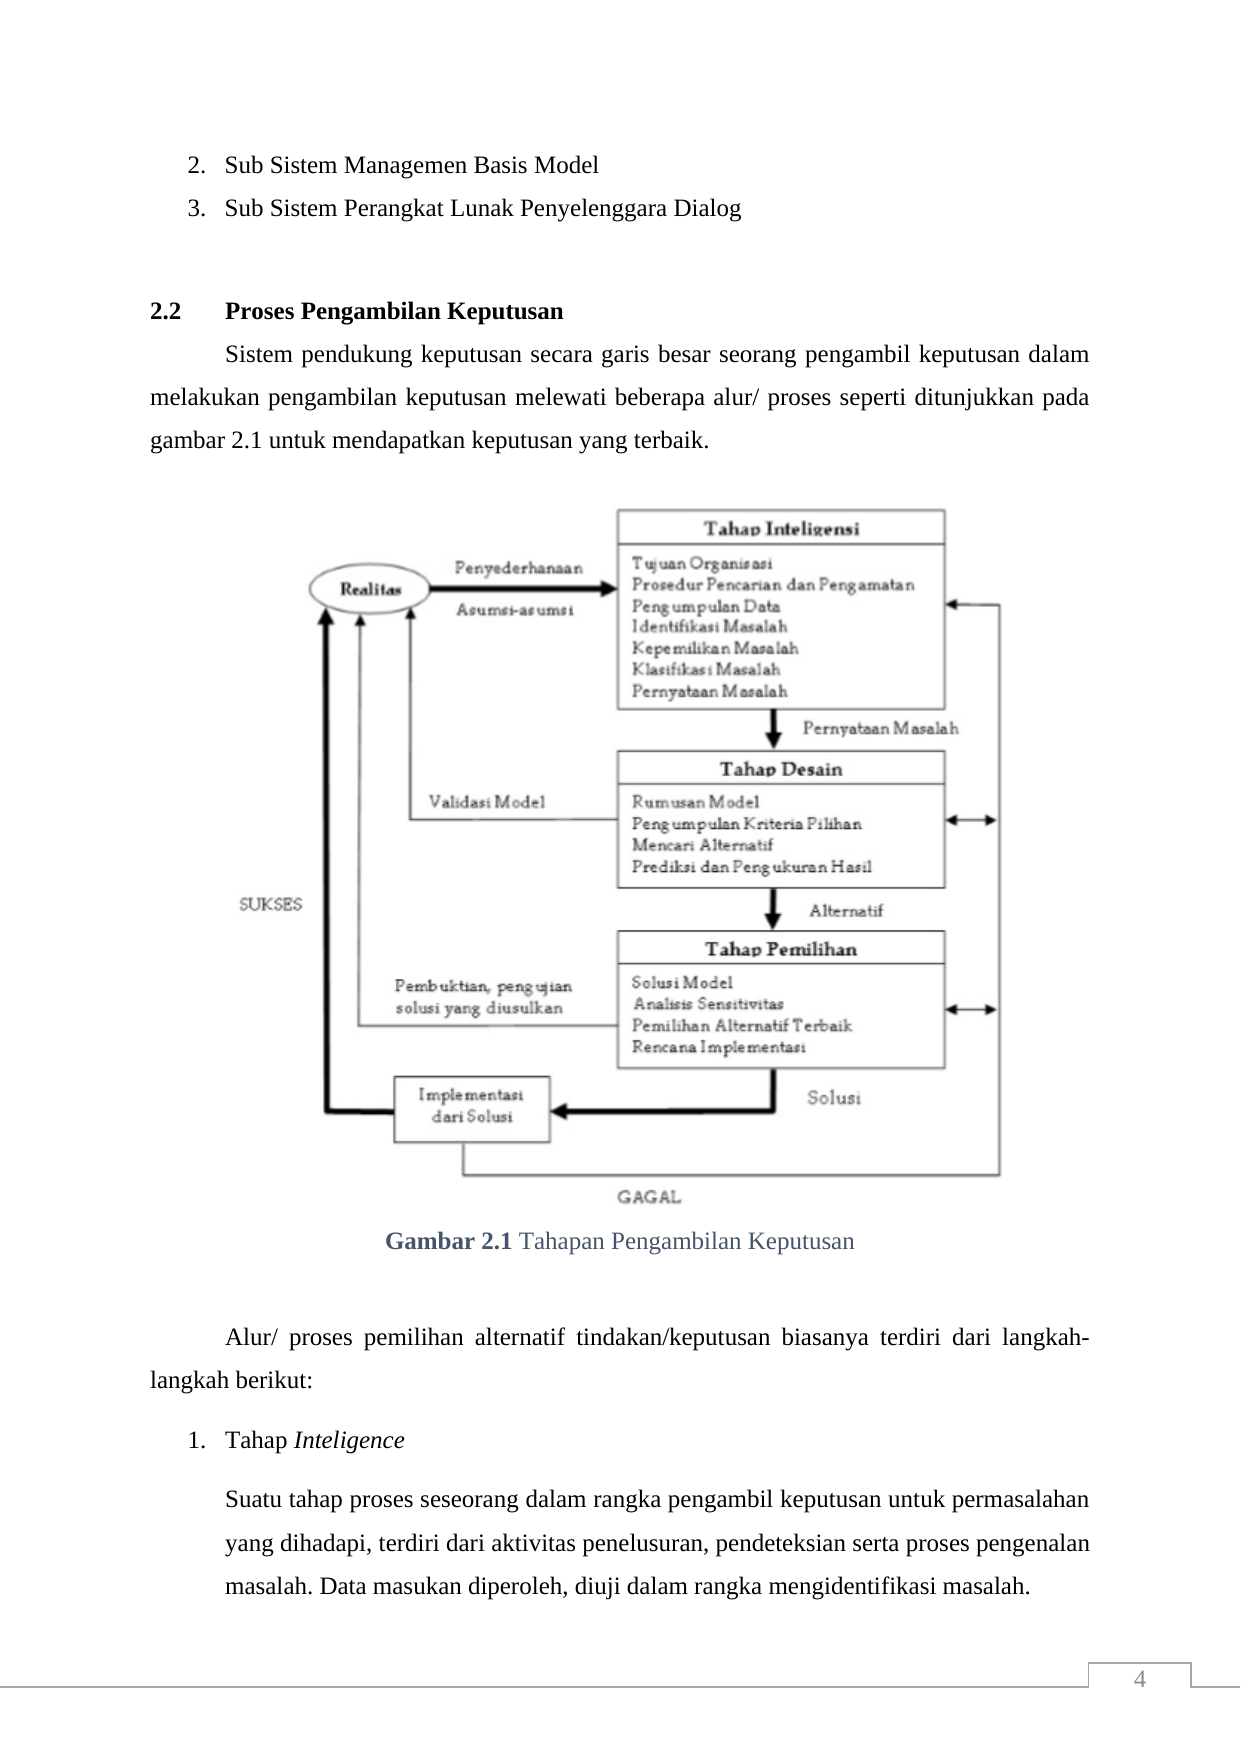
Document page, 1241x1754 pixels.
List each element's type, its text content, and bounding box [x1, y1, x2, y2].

text Sistem pendukung keputusan secara garis besar seorang pengambil keputusan dalam melakukan pengambilan keputusan melewati beberapa alur/ proses seperti ditunjukkan pada gambar 2.1 untuk mendapatkan keputusan yang terbaik. [150, 339, 1090, 454]
list Sub Sistem Perangkat Lunak Penyelenggara Dialog [187, 193, 1090, 222]
list Sub Sistem Managemen Basis Model [187, 150, 1090, 179]
text Suatu tahap proses seseorang dalam rangka pengambil keputusan untuk permasalahan yang dihadapi, terdiri dari aktivitas penelusuran, pendeteksian serta proses pengenalan masalah. Data masukan diperoleh, diuji dalam rangka mengidentifikasi masalah. [225, 1484, 1090, 1599]
subtitle 2.2 Proses Pengambilan Keputusan [150, 296, 1090, 325]
list Tahap Inteligence [187, 1425, 1090, 1453]
picture [150, 488, 1091, 1217]
text Alur/ proses pemilihan alternatif tindakan/keputusan biasanya terdiri dari langkah-langkah berikut: [150, 1322, 1090, 1394]
